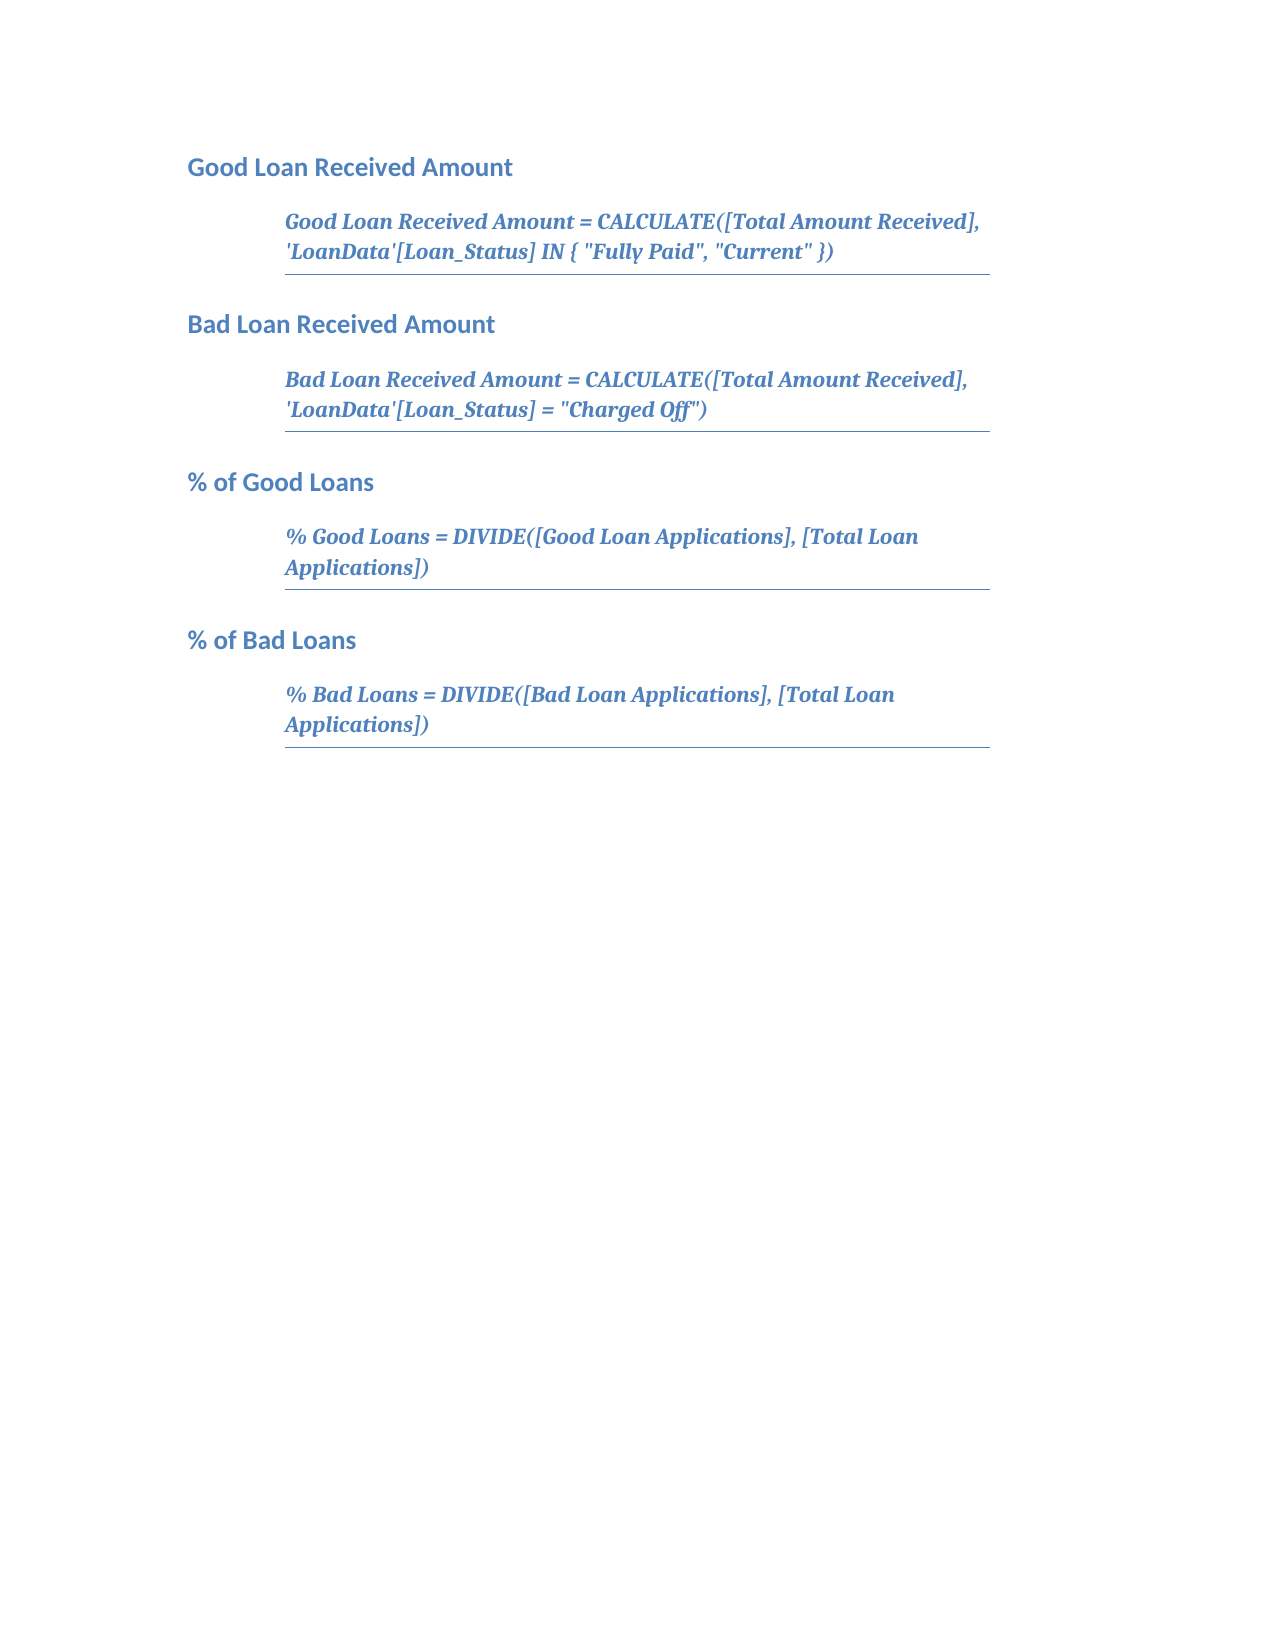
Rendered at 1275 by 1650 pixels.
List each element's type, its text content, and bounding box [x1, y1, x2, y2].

text Bad Loan Received Amount = CALCULATE([Total Amount Received], 'LoanData'[Loan_Status] = "Charged Off") [285, 366, 990, 431]
subtitle Good Loan Received Amount [187, 150, 1087, 183]
subtitle Bad Loan Received Amount [187, 308, 1087, 341]
text % Good Loans = DIVIDE([Good Loan Applications], [Total Loan Applications]) [285, 524, 990, 589]
text % Bad Loans = DIVIDE([Bad Loan Applications], [Total Loan Applications]) [285, 682, 990, 747]
subtitle % of Good Loans [187, 465, 1087, 498]
text Good Loan Received Amount = CALCULATE([Total Amount Received], 'LoanData'[Loan_Status] IN { "Fully Paid", "Current" }) [285, 209, 990, 274]
subtitle % of Bad Loans [187, 623, 1087, 656]
